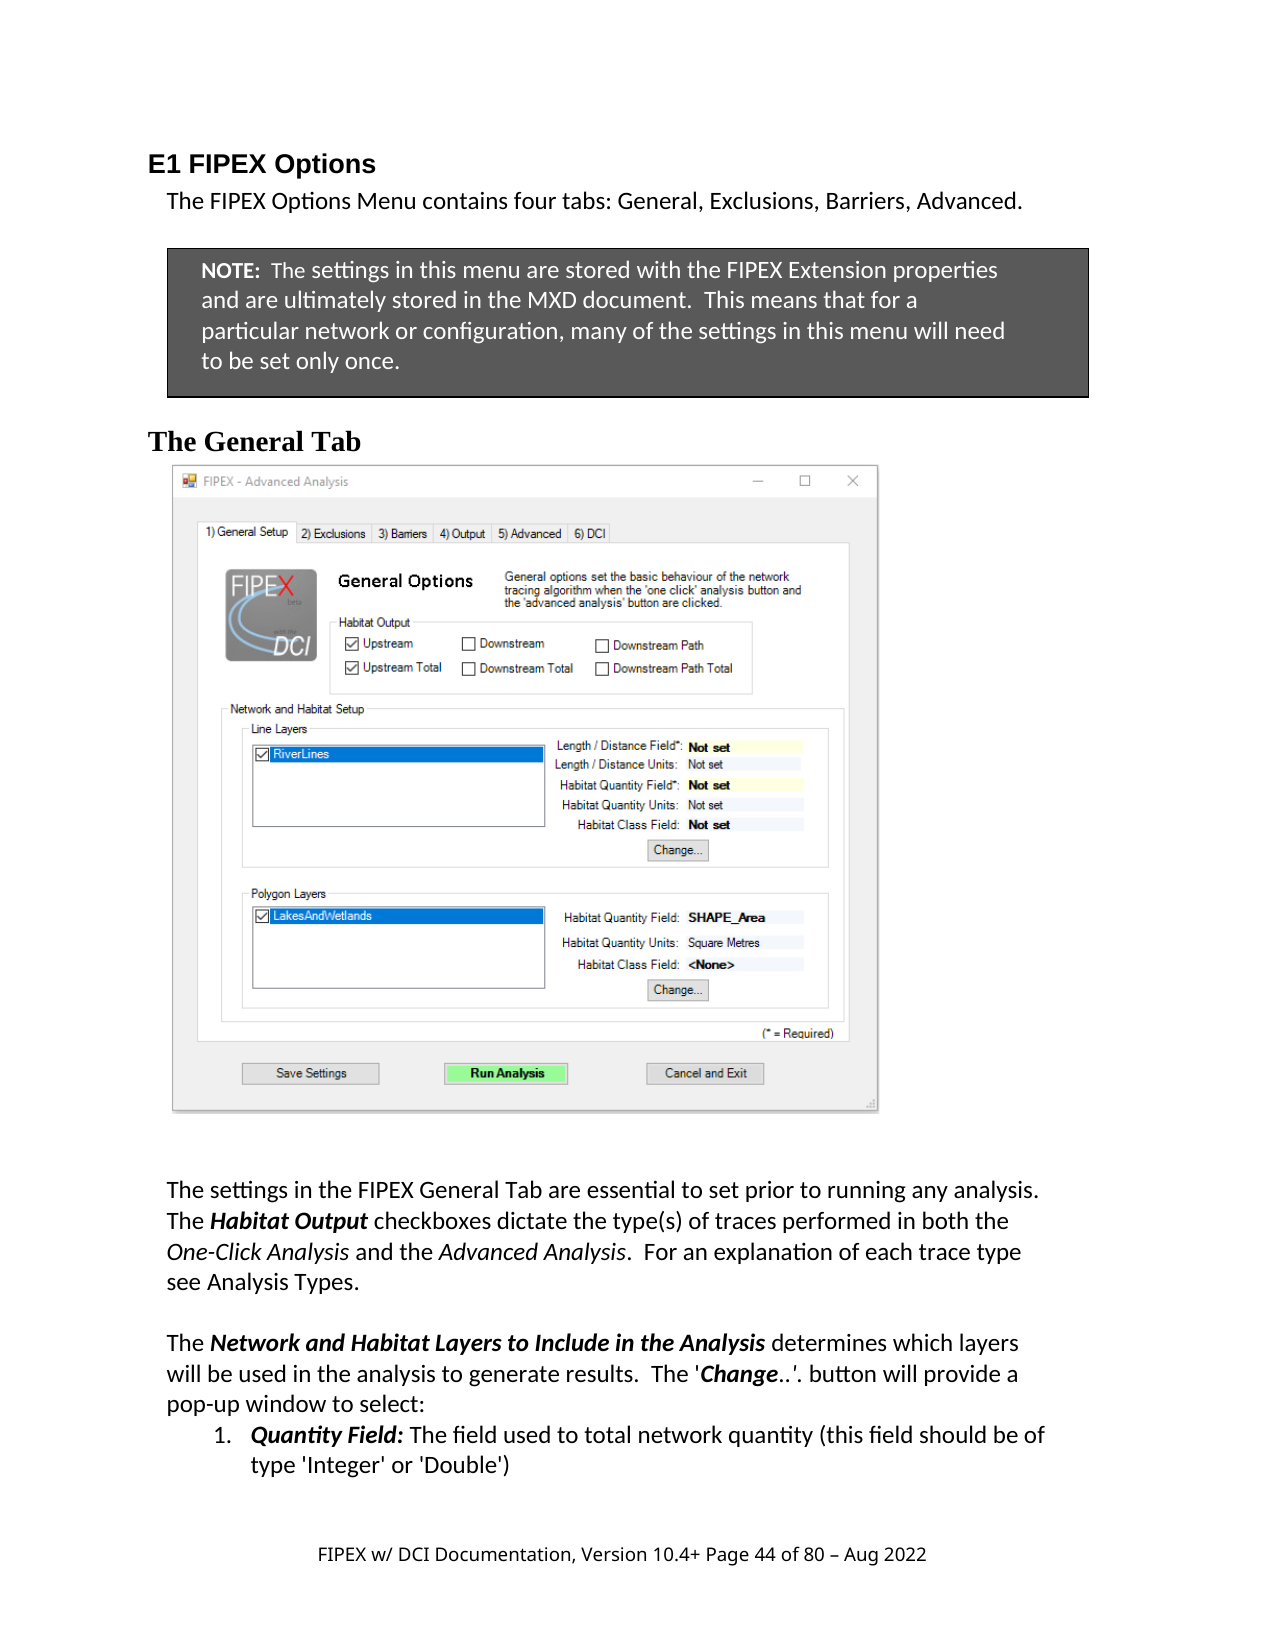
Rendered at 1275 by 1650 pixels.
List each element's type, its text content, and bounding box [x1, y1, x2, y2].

list Quantity Field: The field used to total network quantity (this field should be of type 'Integer' or 'Double') [213, 1419, 1058, 1480]
picture [171, 464, 880, 1114]
text The settings in the FIPEX General Tab are essential to set prior to running any analysis. The Habitat Output checkboxes dictate the type(s) of traces performed in both the One-Click Analysis and the Advanced Analysis. For an explanation of each trace type see . [166, 1174, 1058, 1297]
subtitle E1 FIPEX Options [148, 148, 1125, 179]
text The Network and Habitat Layers to Include in the Analysis determines which layers will be used in the analysis to generate results. The 'Change..'. button will provide a pop-up window to select: [166, 1327, 1058, 1419]
text The FIPEX Options Menu contains four tabs: General, Exclusions, Barriers, Advanced. [166, 185, 1058, 216]
subtitle The General Tab [148, 424, 1125, 458]
